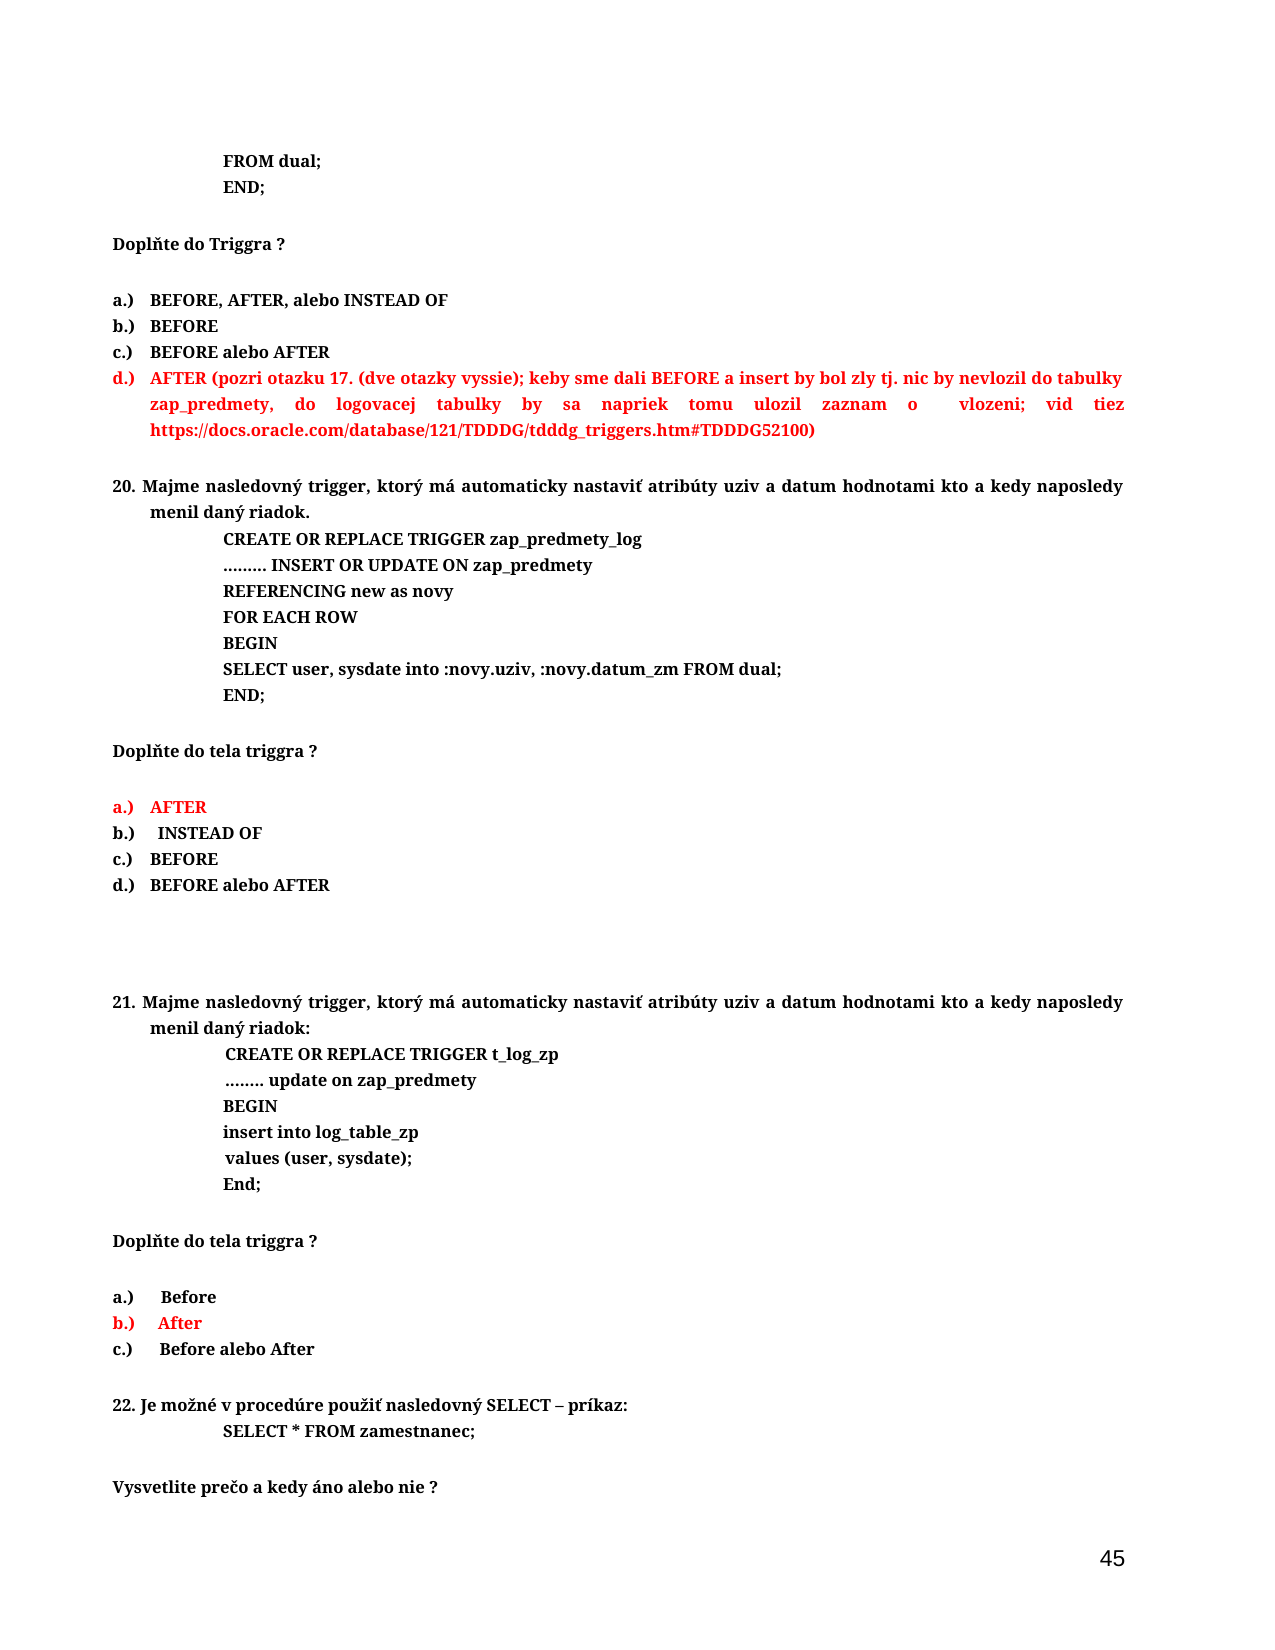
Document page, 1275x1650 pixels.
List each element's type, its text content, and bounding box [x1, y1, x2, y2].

text CREATE OR REPLACE TRIGGER t_log_zp [112, 1043, 1125, 1065]
text b.) INSTEAD OF [112, 822, 1125, 844]
text c.) BEFORE [112, 848, 1125, 871]
text d.) AFTER (pozri otazku 17. (dve otazky vyssie); keby sme dali BEFORE a insert by bol zly tj. nic by nevlozil do tabulky zap_predmety, do logovacej tabulky by sa napriek tomu ulozil zaznam o vlozeni; vid tiez https://docs.oracle.com/database/121/TDDDG/tdddg_triggers.htm#TDDDG52100) [112, 367, 1125, 441]
text REFERENCING new as novy [223, 579, 1125, 602]
text a.) AFTER [112, 796, 1125, 818]
text END; [223, 683, 1125, 706]
text BEGIN [223, 631, 1125, 654]
text Doplňte do tela triggra ? [112, 739, 1125, 762]
text Vysvetlite prečo a kedy áno alebo nie ? [112, 1476, 1125, 1499]
text FROM dual; [150, 150, 1125, 173]
text b.) After [112, 1311, 1125, 1334]
text 20. Majme nasledovný trigger, ktorý má automaticky nastaviť atribúty uziv a datum hodnotami kto a kedy naposledy menil daný riadok. [112, 475, 1125, 524]
text Doplňte do Triggra ? [112, 232, 1125, 255]
text values (user, sysdate); [179, 1147, 1125, 1169]
text End; [179, 1173, 1125, 1196]
text a.) BEFORE, AFTER, alebo INSTEAD OF [112, 288, 1125, 311]
text SELECT user, sysdate into :novy.uziv, :novy.datum_zm FROM dual; [223, 657, 1125, 680]
text b.) BEFORE [112, 314, 1125, 337]
text insert into log_table_zp [179, 1121, 1125, 1143]
text 21. Majme nasledovný trigger, ktorý má automaticky nastaviť atribúty uziv a datum hodnotami kto a kedy naposledy menil daný riadok: [112, 991, 1125, 1039]
text a.) Before [112, 1285, 1125, 1308]
text ........ update on zap_predmety [179, 1069, 1125, 1091]
text CREATE OR REPLACE TRIGGER zap_predmety_log [223, 527, 1125, 550]
text SELECT * FROM zamestnanec; [150, 1420, 1125, 1442]
text c.) BEFORE alebo AFTER [112, 341, 1125, 363]
text END; [150, 176, 1125, 199]
text ......... INSERT OR UPDATE ON zap_predmety [223, 553, 1125, 576]
text 22. Je možné v procedúre použiť nasledovný SELECT – príkaz: [112, 1394, 1125, 1416]
text FOR EACH ROW [223, 605, 1125, 628]
text d.) BEFORE alebo AFTER [112, 874, 1125, 897]
text c.) Before alebo After [112, 1337, 1125, 1360]
text BEGIN [179, 1095, 1125, 1117]
text Doplňte do tela triggra ? [112, 1229, 1125, 1252]
